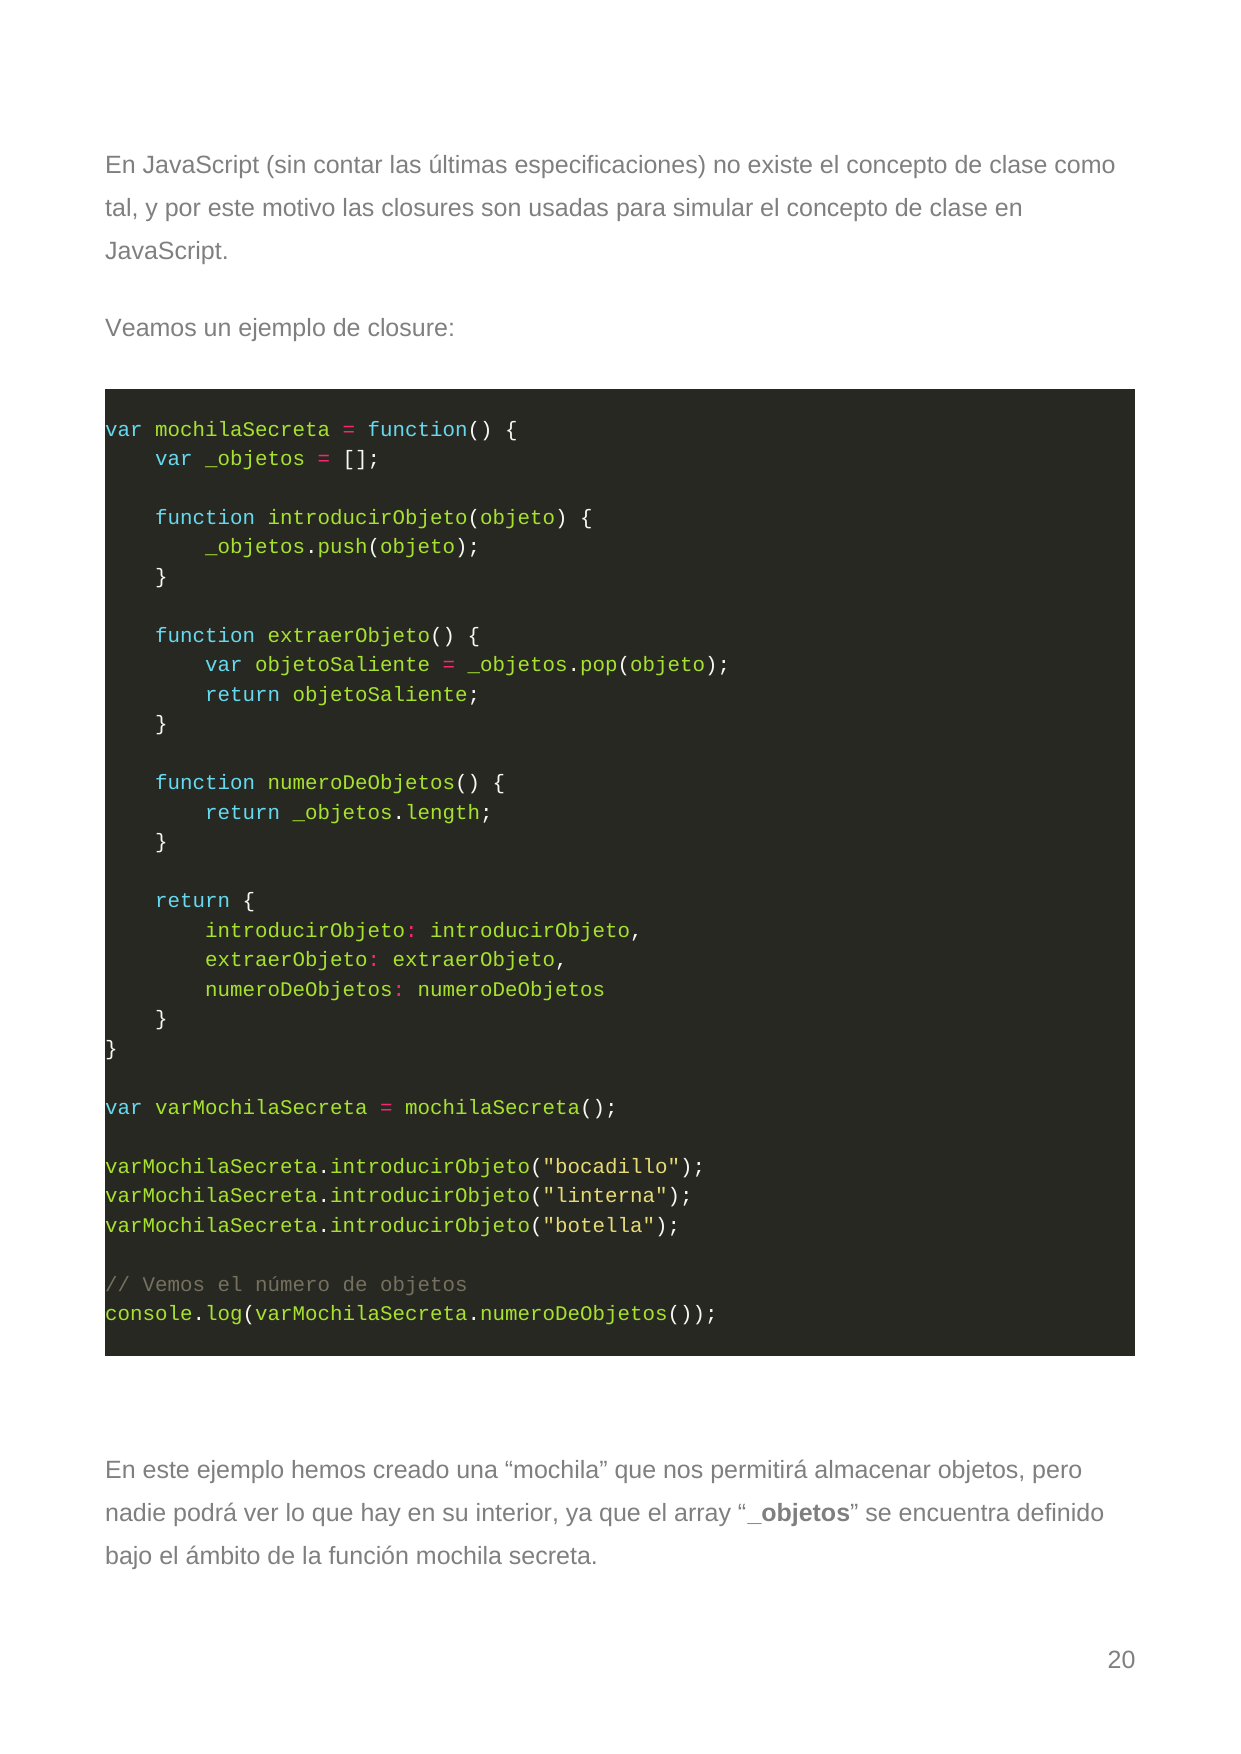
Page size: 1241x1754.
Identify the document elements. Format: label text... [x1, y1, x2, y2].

text varMochilaSecreta.introducirObjeto("linterna"); [105, 1185, 1135, 1209]
text var objetoSaliente = _objetos.pop(objeto); [105, 654, 1135, 678]
text varMochilaSecreta.introducirObjeto("botella"); [105, 1214, 1135, 1238]
text return _objetos.length; [105, 802, 1135, 826]
text return { [105, 890, 1135, 914]
text Veamos un ejemplo de closure: [105, 313, 1135, 341]
text varMochilaSecreta.introducirObjeto("bocadillo"); [105, 1156, 1135, 1179]
text } [105, 1038, 1135, 1061]
text } [105, 1008, 1135, 1032]
text numeroDeObjetos: numeroDeObjetos [105, 979, 1135, 1002]
text var _objetos = []; [105, 448, 1135, 472]
text console.log(varMochilaSecreta.numeroDeObjetos()); [105, 1303, 1135, 1327]
text } [105, 713, 1135, 737]
text } [105, 831, 1135, 855]
text introducirObjeto: introducirObjeto, [105, 920, 1135, 943]
text var mochilaSecreta = function() { [105, 419, 1135, 442]
text var varMochilaSecreta = mochilaSecreta(); [105, 1097, 1135, 1120]
text // Vemos el número de objetos [105, 1273, 1135, 1297]
text En JavaScript (sin contar las últimas especificaciones) no existe el concepto de clase como tal, y por este motivo las closures son usadas para simular el concepto de clase en JavaScript. [105, 150, 1135, 265]
text } [105, 566, 1135, 590]
text _objetos.push(objeto); [105, 537, 1135, 560]
text extraerObjeto: extraerObjeto, [105, 949, 1135, 973]
text function extraerObjeto() { [105, 625, 1135, 649]
text function numeroDeObjetos() { [105, 772, 1135, 796]
text return objetoSaliente; [105, 684, 1135, 708]
text En este ejemplo hemos creado una “mochila” que nos permitirá almacenar objetos, pero nadie podrá ver lo que hay en su interior, ya que el array “_objetos” se encuentra definido bajo el ámbito de la función mochila secreta. [105, 1455, 1135, 1570]
text function introducirObjeto(objeto) { [105, 507, 1135, 531]
